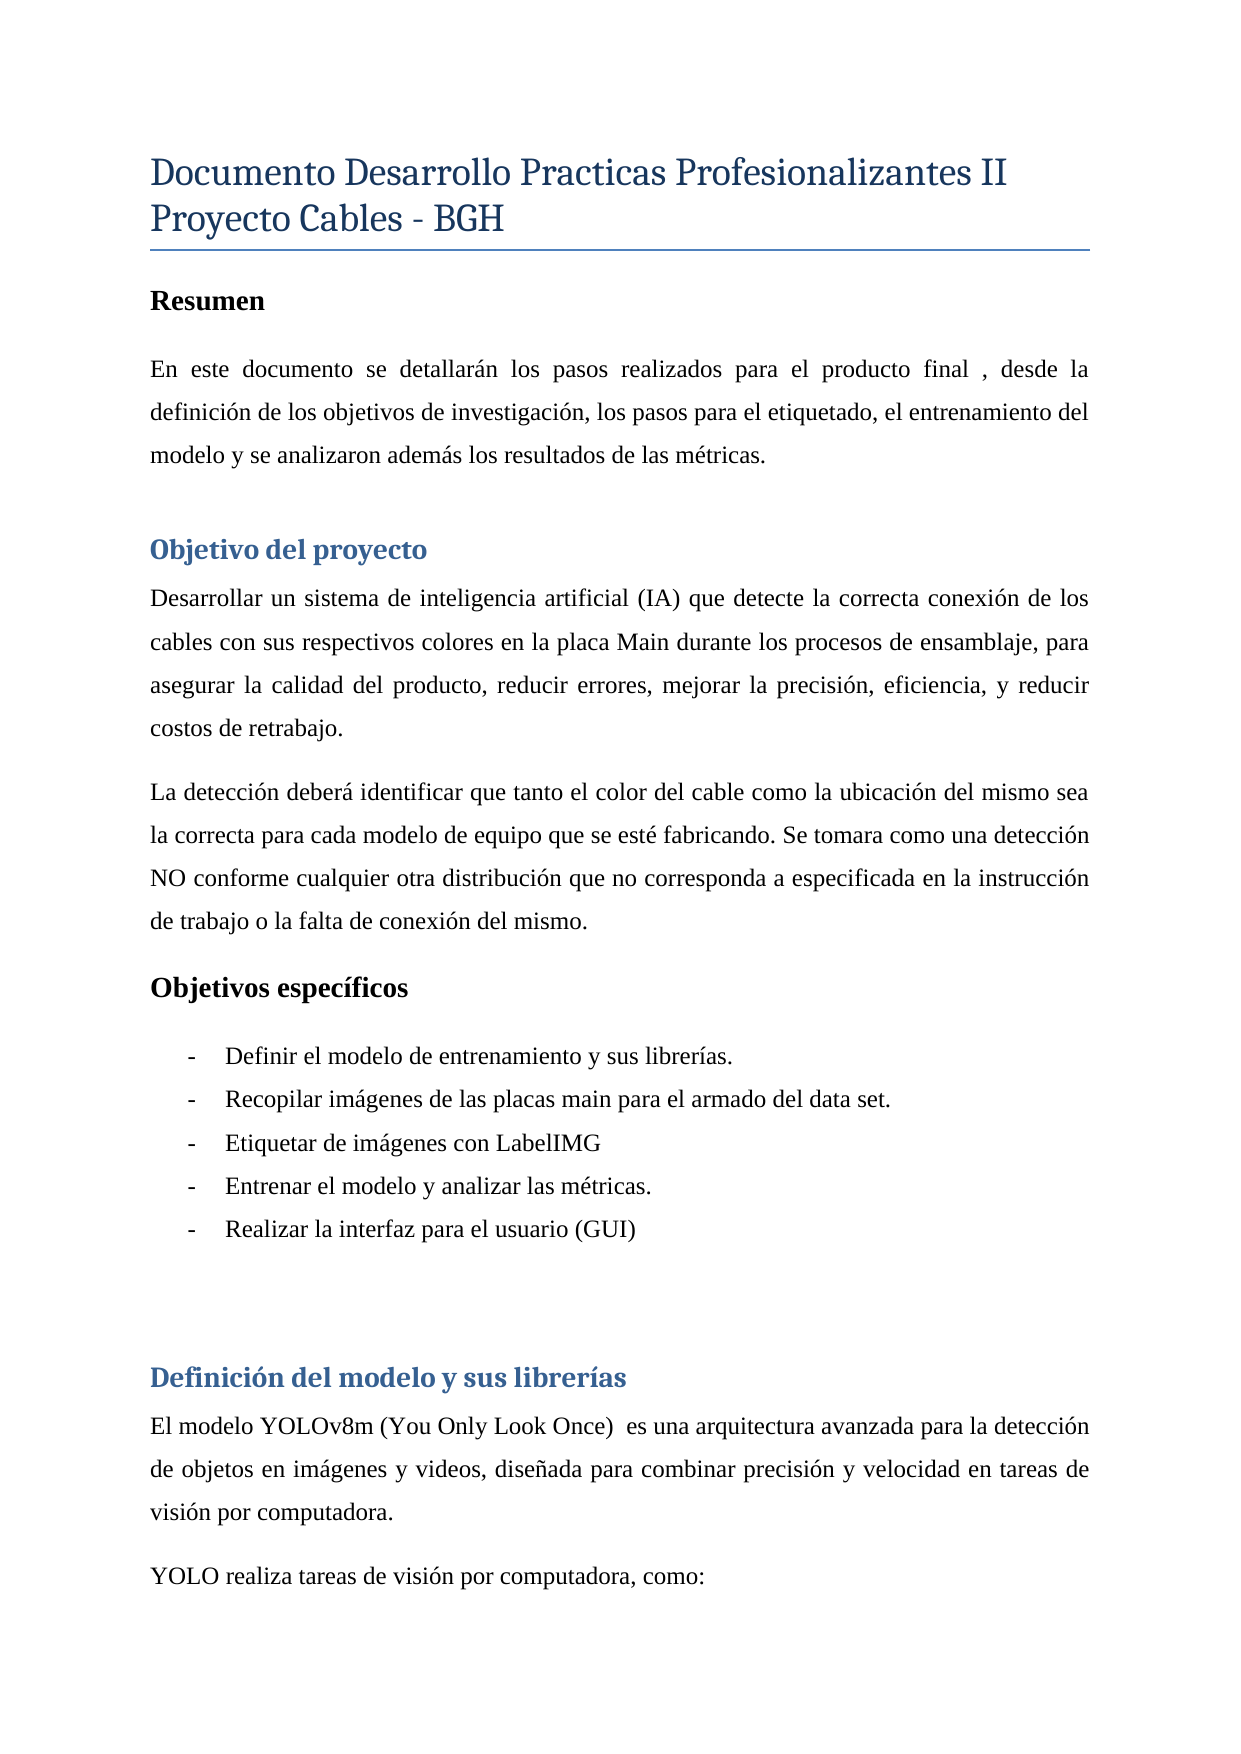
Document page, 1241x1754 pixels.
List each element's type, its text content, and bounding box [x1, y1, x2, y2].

list Entrenar el modelo y analizar las métricas. [187, 1171, 1090, 1199]
subtitle Objetivo del proyecto [150, 533, 1090, 567]
text En este documento se detallarán los pasos realizados para el producto final , desde la definición de los objetivos de investigación, los pasos para el etiquetado, el entrenamiento del modelo y se analizaron además los resultados de las métricas. [150, 354, 1090, 469]
text Objetivos específicos [150, 970, 1090, 1004]
text Desarrollar un sistema de inteligencia artificial (IA) que detecte la correcta conexión de los cables con sus respectivos colores en la placa Main durante los procesos de ensamblaje, para asegurar la calidad del producto, reducir errores, mejorar la precisión, eficiencia, y reducir costos de retrabajo. [150, 583, 1090, 742]
list Definir el modelo de entrenamiento y sus librerías. [187, 1041, 1090, 1070]
title Documento Desarrollo Practicas Profesionalizantes II Proyecto Cables - BGH [150, 150, 1090, 249]
text Resumen [150, 283, 1090, 316]
list Realizar la interfaz para el usuario (GUI) [187, 1214, 1090, 1243]
text La detección deberá identificar que tanto el color del cable como la ubicación del mismo sea la correcta para cada modelo de equipo que se esté fabricando. Se tomara como una detección NO conforme cualquier otra distribución que no corresponda a especificada en la instrucción de trabajo o la falta de conexión del mismo. [150, 777, 1090, 935]
subtitle Definición del modelo y sus librerías [150, 1361, 1090, 1394]
text El modelo YOLOv8m (You Only Look Once) es una arquitectura avanzada para la detección de objetos en imágenes y videos, diseñada para combinar precisión y velocidad en tareas de visión por computadora. [150, 1411, 1090, 1526]
text YOLO realiza tareas de visión por computadora, como: [150, 1561, 1090, 1590]
list Etiquetar de imágenes con LabelIMG [187, 1128, 1090, 1156]
list Recopilar imágenes de las placas main para el armado del data set. [187, 1084, 1090, 1113]
